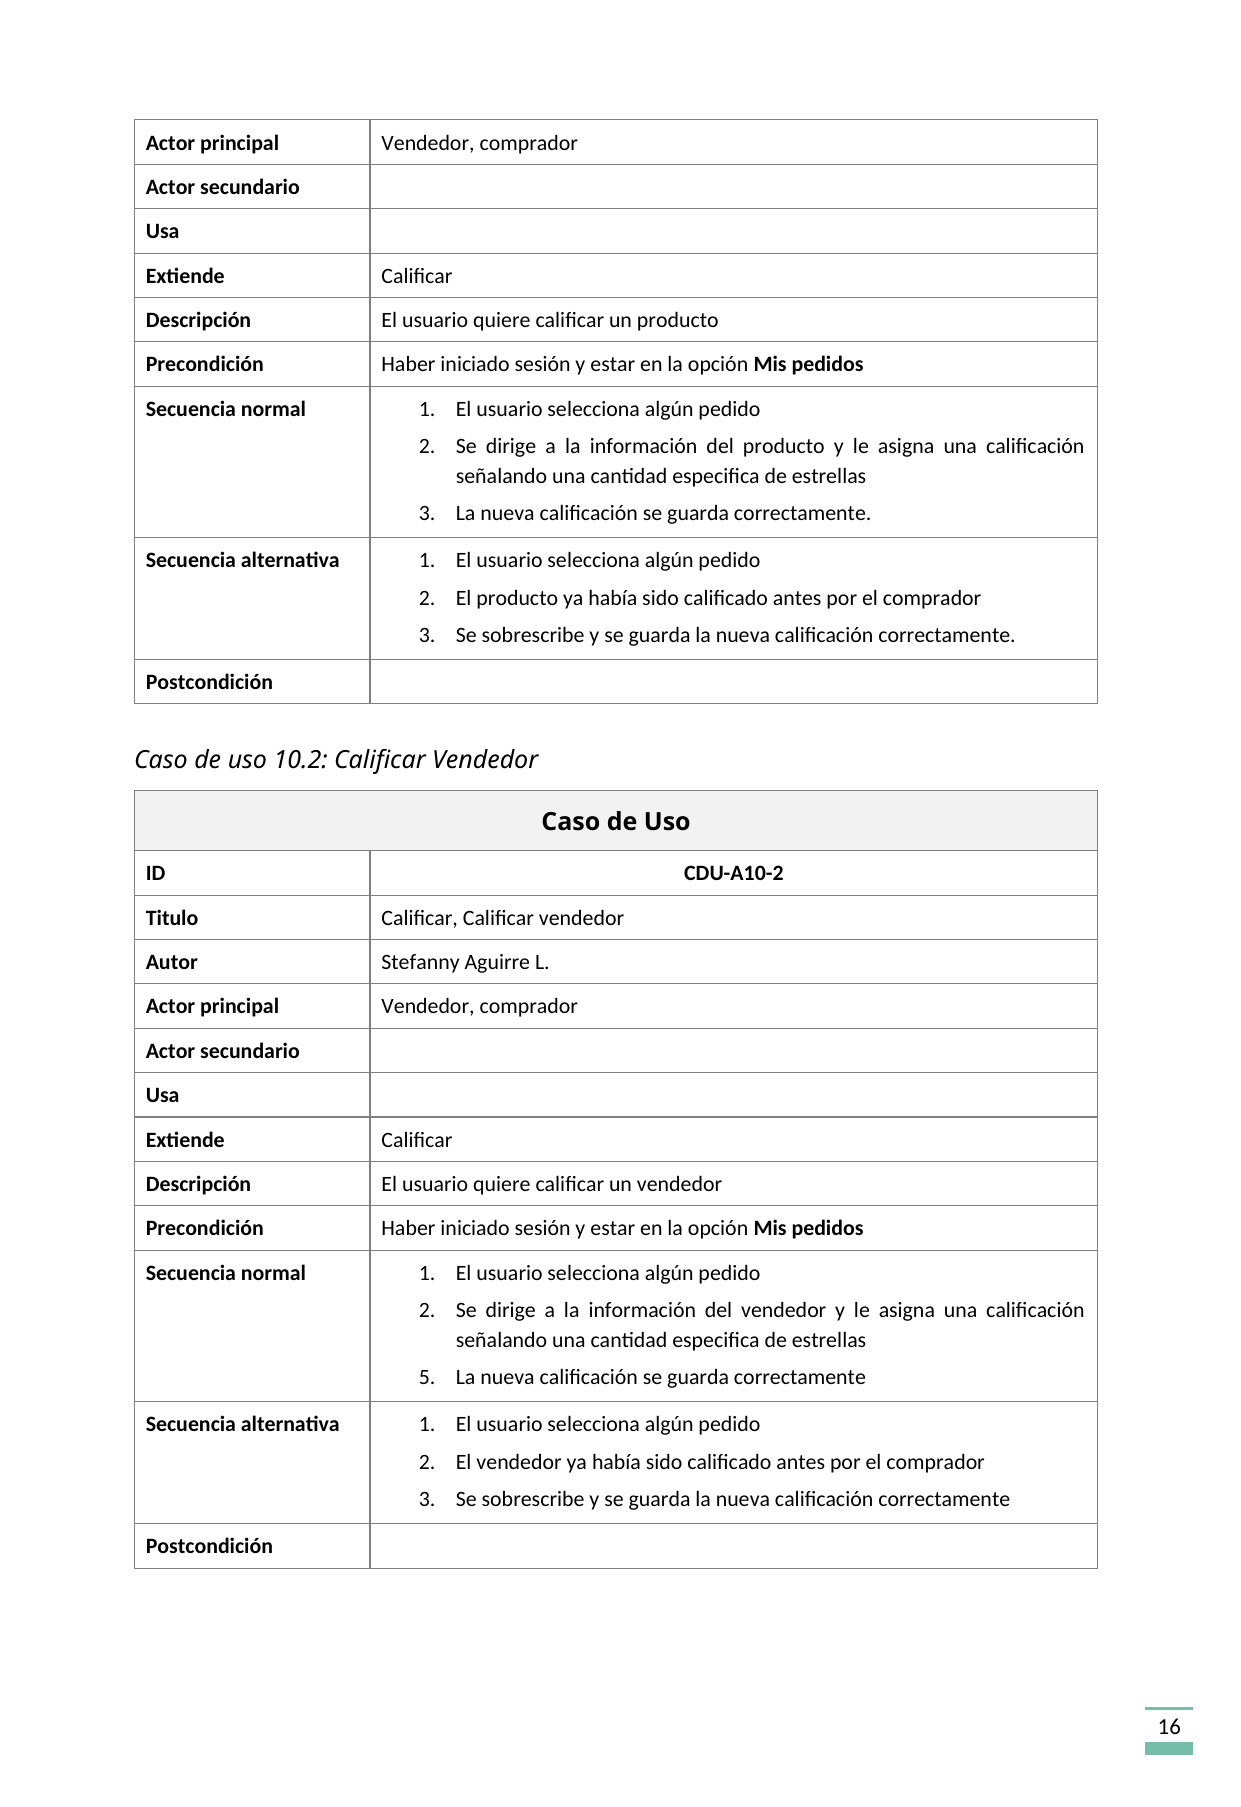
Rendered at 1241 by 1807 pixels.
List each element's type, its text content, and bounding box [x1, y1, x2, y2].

table_cell Calificar [371, 254, 1097, 297]
table_cell Calificar, Calificar vendedor [371, 896, 1097, 939]
table_cell Vendedor, comprador [371, 984, 1097, 1028]
table_cell [371, 660, 1097, 703]
table_cell Secuencia normal [135, 387, 369, 537]
table_cell Actor principal [135, 120, 369, 164]
table_cell El usuario selecciona algún pedido Se dirige a la información del vendedor y le asigna una calificación señalando una cantidad especifica de estrellas La nueva calificación se guarda correctamente [371, 1251, 1097, 1401]
table_cell Postcondición [135, 1524, 369, 1567]
table_cell Actor secundario [135, 1029, 369, 1072]
table_cell Secuencia alternativa [135, 1402, 369, 1523]
table_cell Secuencia normal [135, 1251, 369, 1401]
table_cell Extiende [135, 254, 369, 297]
table_cell Usa [135, 209, 369, 252]
table_cell Precondición [135, 1206, 369, 1249]
table_cell Autor [135, 940, 369, 983]
subtitle Caso de uso 10.2: Calificar Vendedor [134, 742, 1098, 776]
table_cell El usuario quiere calificar un vendedor [371, 1162, 1097, 1205]
table_cell CDU-A10-2 [371, 851, 1097, 894]
table_cell El usuario selecciona algún pedido El vendedor ya había sido calificado antes por el comprador Se sobrescribe y se guarda la nueva calificación correctamente [371, 1402, 1097, 1523]
table_cell Vendedor, comprador [371, 120, 1097, 164]
table_cell Postcondición [135, 660, 369, 703]
table_cell Descripción [135, 1162, 369, 1205]
table_cell Haber iniciado sesión y estar en la opción Mis pedidos [371, 1206, 1097, 1249]
table_cell Usa [135, 1073, 369, 1116]
table_cell Stefanny Aguirre L. [371, 940, 1097, 983]
table_cell ID [135, 851, 369, 894]
table_cell [371, 165, 1097, 208]
table_header Caso de Uso [135, 791, 1097, 850]
table_cell El usuario quiere calificar un producto [371, 298, 1097, 341]
table_cell Calificar [371, 1118, 1097, 1161]
table_cell Haber iniciado sesión y estar en la opción Mis pedidos [371, 342, 1097, 386]
table_cell El usuario selecciona algún pedido Se dirige a la información del producto y le asigna una calificación señalando una cantidad especifica de estrellas La nueva calificación se guarda correctamente. [371, 387, 1097, 537]
table_cell [371, 1073, 1097, 1116]
table_cell El usuario selecciona algún pedido El producto ya había sido calificado antes por el comprador Se sobrescribe y se guarda la nueva calificación correctamente. [371, 538, 1097, 659]
table_cell Extiende [135, 1118, 369, 1161]
table_cell [371, 1524, 1097, 1567]
table_cell Titulo [135, 896, 369, 939]
table_cell [371, 1029, 1097, 1072]
table_cell Secuencia alternativa [135, 538, 369, 659]
table_cell [371, 209, 1097, 252]
table_cell Precondición [135, 342, 369, 386]
table_cell Descripción [135, 298, 369, 341]
table_cell Actor principal [135, 984, 369, 1028]
table_cell Actor secundario [135, 165, 369, 208]
